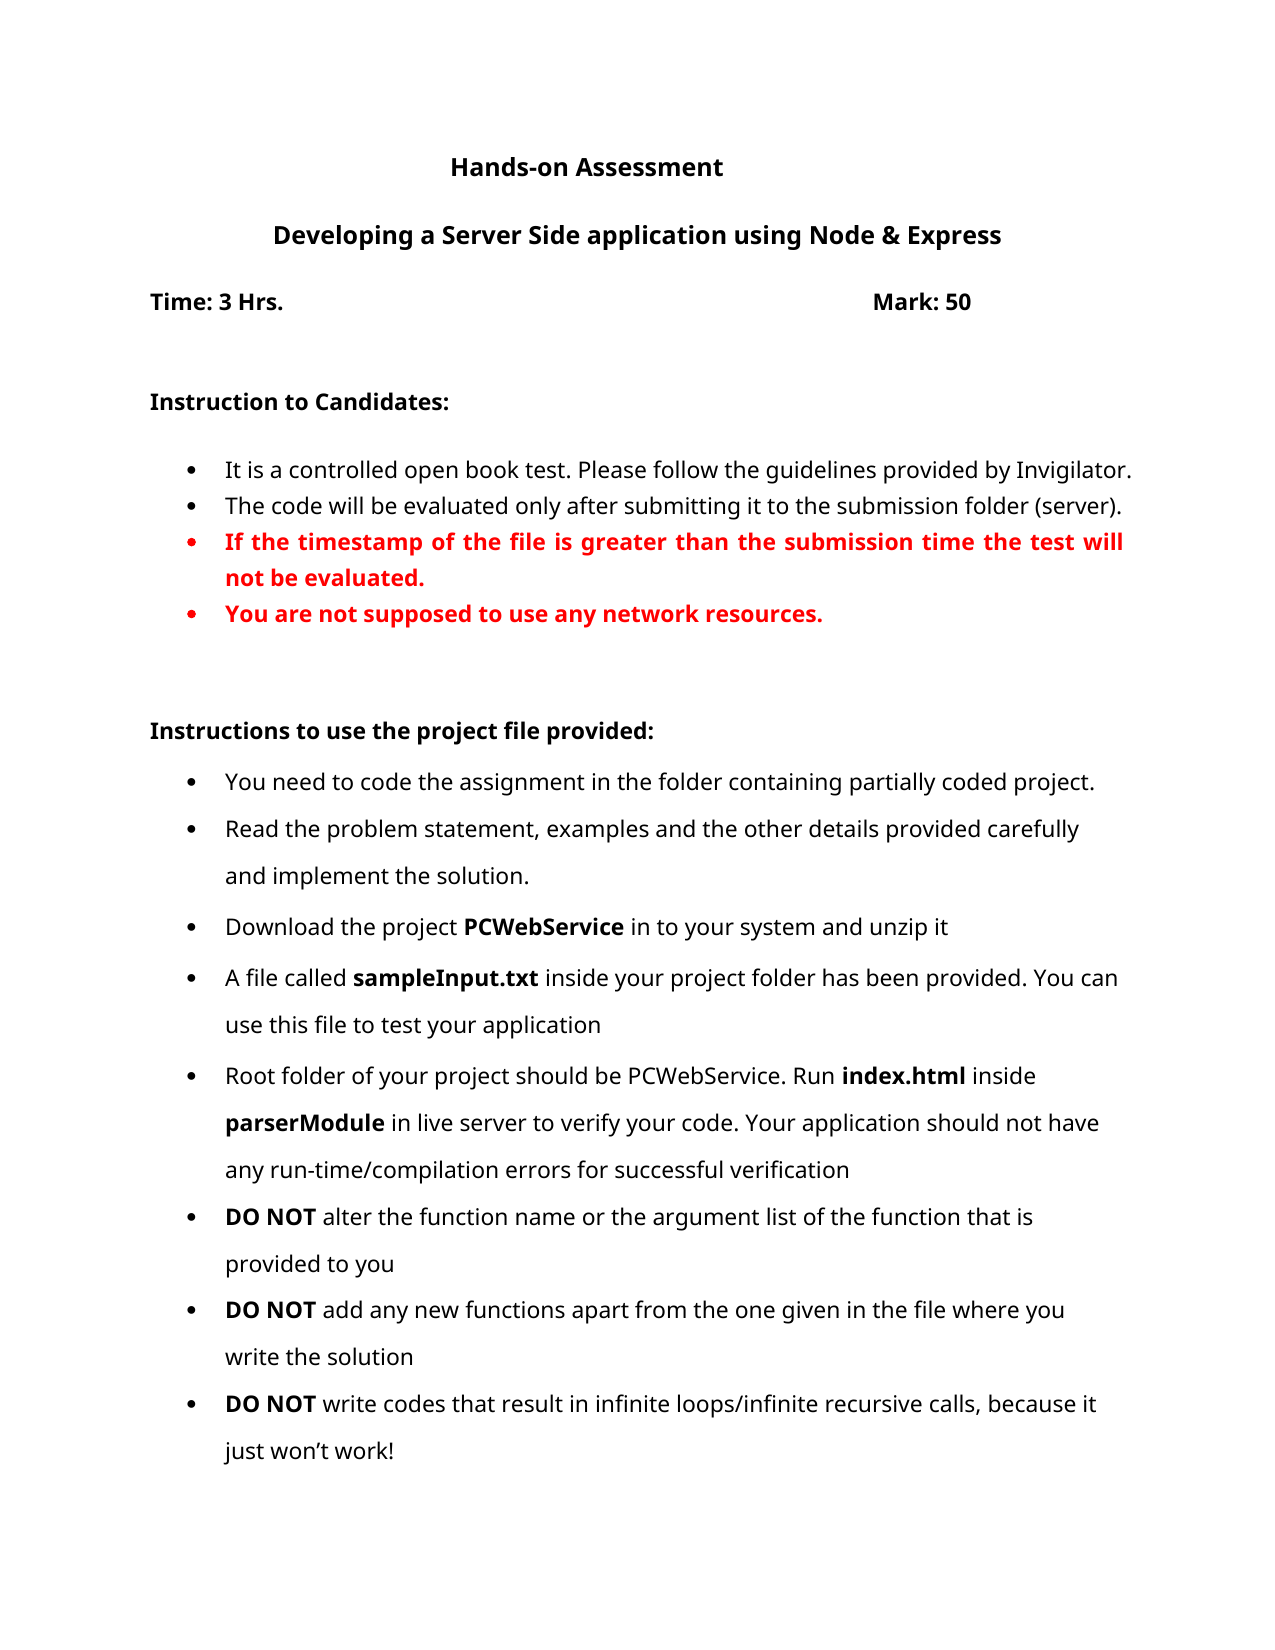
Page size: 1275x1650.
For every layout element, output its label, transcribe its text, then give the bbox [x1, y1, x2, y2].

list You need to code the assignment in the folder containing partially coded project. [187, 766, 1125, 797]
list Download the project PCWebService in to your system and unzip it [187, 911, 1125, 942]
list DO NOT add any new functions apart from the one given in the file where you write the solution [187, 1294, 1125, 1372]
text Developing a Server Side application using Node & Express [150, 218, 1125, 252]
list If the timestamp of the file is greater than the submission time the test will not be evaluated. [187, 526, 1125, 593]
text Hands-on Assessment [450, 150, 1125, 184]
text Instructions to use the project file provided: [150, 715, 1125, 746]
text Instruction to Candidates: [150, 386, 1125, 417]
list It is a controlled open book test. Please follow the guidelines provided by Invigilator. [187, 454, 1200, 485]
list Read the problem statement, examples and the other details provided carefully and implement the solution. [187, 813, 1125, 891]
list DO NOT write codes that result in infinite loops/infinite recursive calls, because it just won’t work! [187, 1388, 1125, 1466]
list You are not supposed to use any network resources. [187, 597, 1200, 629]
list DO NOT alter the function name or the argument list of the function that is provided to you [187, 1201, 1125, 1279]
list Root folder of your project should be PCWebService. Run index.html inside parserModule in live server to verify your code. Your application should not have any run-time/compilation errors for successful verification [187, 1060, 1125, 1185]
text Time: 3 Hrs. Mark: 50 [150, 285, 1125, 317]
list A file called sampleInput.txt inside your project folder has been provided. You can use this file to test your application [187, 962, 1125, 1040]
list The code will be evaluated only after submitting it to the submission folder (server). [187, 490, 1200, 521]
